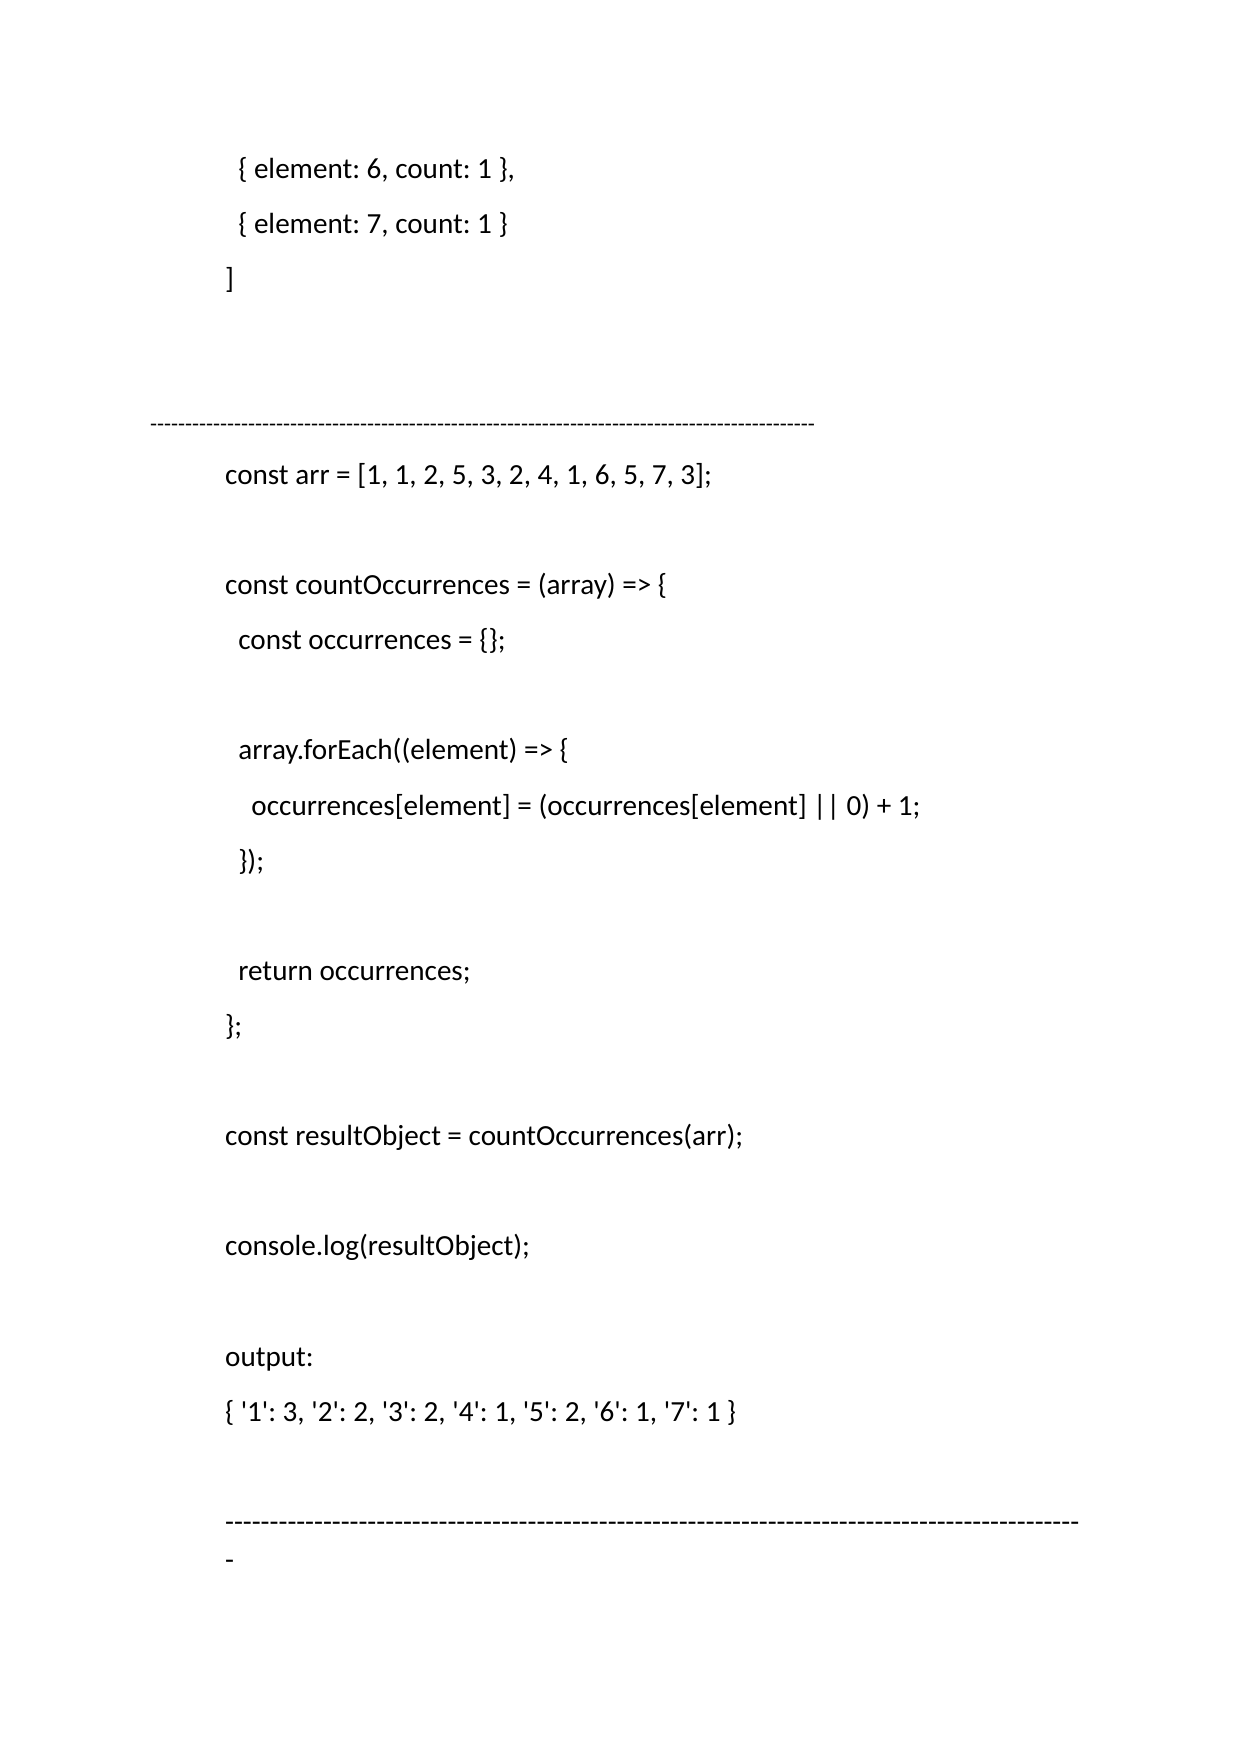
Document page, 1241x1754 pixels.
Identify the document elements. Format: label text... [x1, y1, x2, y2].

text }; [225, 1007, 1090, 1043]
text ------------------------------------------------------------------------------------------------- [225, 1503, 1090, 1577]
text ----------------------------------------------------------------------------------------------- [150, 409, 1090, 437]
text output: [225, 1338, 1090, 1373]
text ] [225, 260, 1090, 296]
text const countOccurrences = (array) => { [225, 566, 1090, 602]
text { '1': 3, '2': 2, '3': 2, '4': 1, '5': 2, '6': 1, '7': 1 } [225, 1393, 1090, 1428]
text return occurrences; [225, 952, 1090, 987]
text }); [225, 842, 1090, 877]
text array.forEach((element) => { [225, 731, 1090, 767]
text console.log(resultObject); [225, 1227, 1090, 1263]
text const resultObject = countOccurrences(arr); [225, 1117, 1090, 1153]
text { element: 7, count: 1 } [225, 205, 1090, 241]
text { element: 6, count: 1 }, [225, 150, 1090, 186]
text const occurrences = {}; [225, 621, 1090, 657]
text occurrences[element] = (occurrences[element] || 0) + 1; [225, 787, 1090, 822]
text const arr = [1, 1, 2, 5, 3, 2, 4, 1, 6, 5, 7, 3]; [225, 456, 1090, 492]
